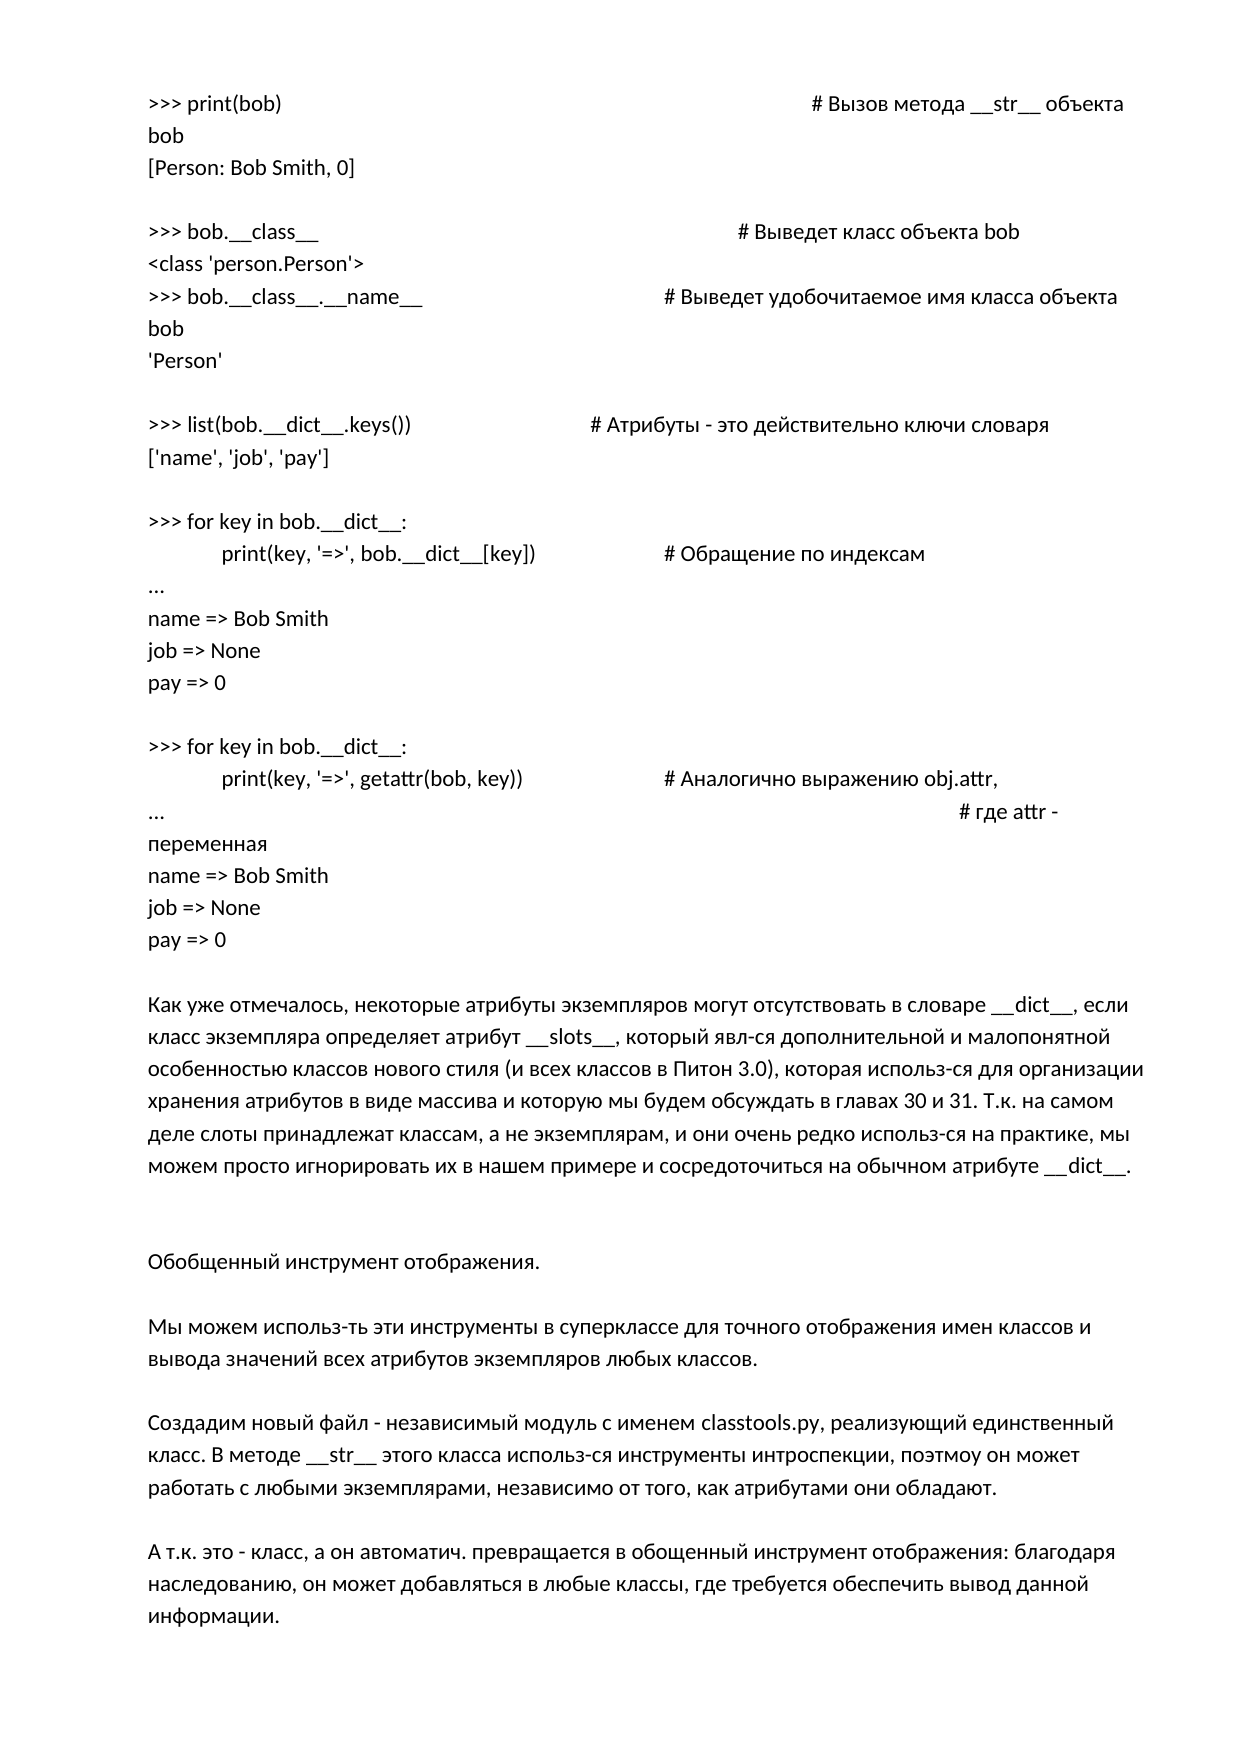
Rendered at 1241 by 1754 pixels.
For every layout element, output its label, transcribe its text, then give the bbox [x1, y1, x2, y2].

text pay => 0 [148, 926, 1152, 953]
text >>> for key in bob.__dict__: [148, 732, 1152, 760]
text [Person: Bob Smith, 0] [148, 153, 1152, 181]
text >>> list(bob.__dict__.keys()) # Атрибуты - это действительно ключи словаря [148, 411, 1152, 438]
text >>> for key in bob.__dict__: [148, 507, 1152, 535]
text ... [148, 571, 1152, 599]
text Мы можем использ-ть эти инструменты в суперклассе для точного отображения имен классов и вывода значений всех атрибутов экземпляров любых классов. [148, 1312, 1152, 1372]
text print(key, '=>', bob.__dict__[key]) # Обращение по индексам [148, 539, 1152, 567]
text name => Bob Smith [148, 604, 1152, 632]
text pay => 0 [148, 668, 1152, 696]
text print(key, '=>', getattr(bob, key)) # Аналогично выражению obj.attr, [148, 764, 1152, 793]
text >>> print(bob) # Вызов метода __str__ объекта bob [148, 89, 1152, 149]
text ... # где attr - переменная [148, 797, 1152, 857]
text name => Bob Smith [148, 861, 1152, 889]
text job => None [148, 636, 1152, 664]
text job => None [148, 893, 1152, 921]
text ['name', 'job', 'pay'] [148, 443, 1152, 471]
text 'Person' [148, 346, 1152, 374]
text >>> bob.__class__ # Выведет класс объекта bob [148, 217, 1152, 245]
text <class 'person.Person'> [148, 249, 1152, 278]
text Как уже отмечалось, некоторые атрибуты экземпляров могут отсутствовать в словаре __dict__, если класс экземпляра определяет атрибут __slots__, который явл-ся дополнительной и малопонятной особенностью классов нового стиля (и всех классов в Питон 3.0), которая использ-ся для организации хранения атрибутов в виде массива и которую мы будем обсуждать в главах 30 и 31. Т.к. на самом деле слоты принадлежат классам, а не экземплярам, и они очень редко использ-ся на практике, мы можем просто игнорировать их в нашем примере и сосредоточиться на обычном атрибуте __dict__. [148, 990, 1152, 1179]
text >>> bob.__class__.__name__ # Выведет удобочитаемое имя класса объекта bob [148, 282, 1152, 342]
text Создадим новый файл - независимый модуль с именем classtools.py, реализующий единственный класс. В методе __str__ этого класса использ-ся инструменты интроспекции, поэтмоу он может работать с любыми экземплярами, независимо от того, как атрибутами они обладают. [148, 1408, 1152, 1501]
text Обобщенный инструмент отображения. [148, 1247, 1152, 1275]
